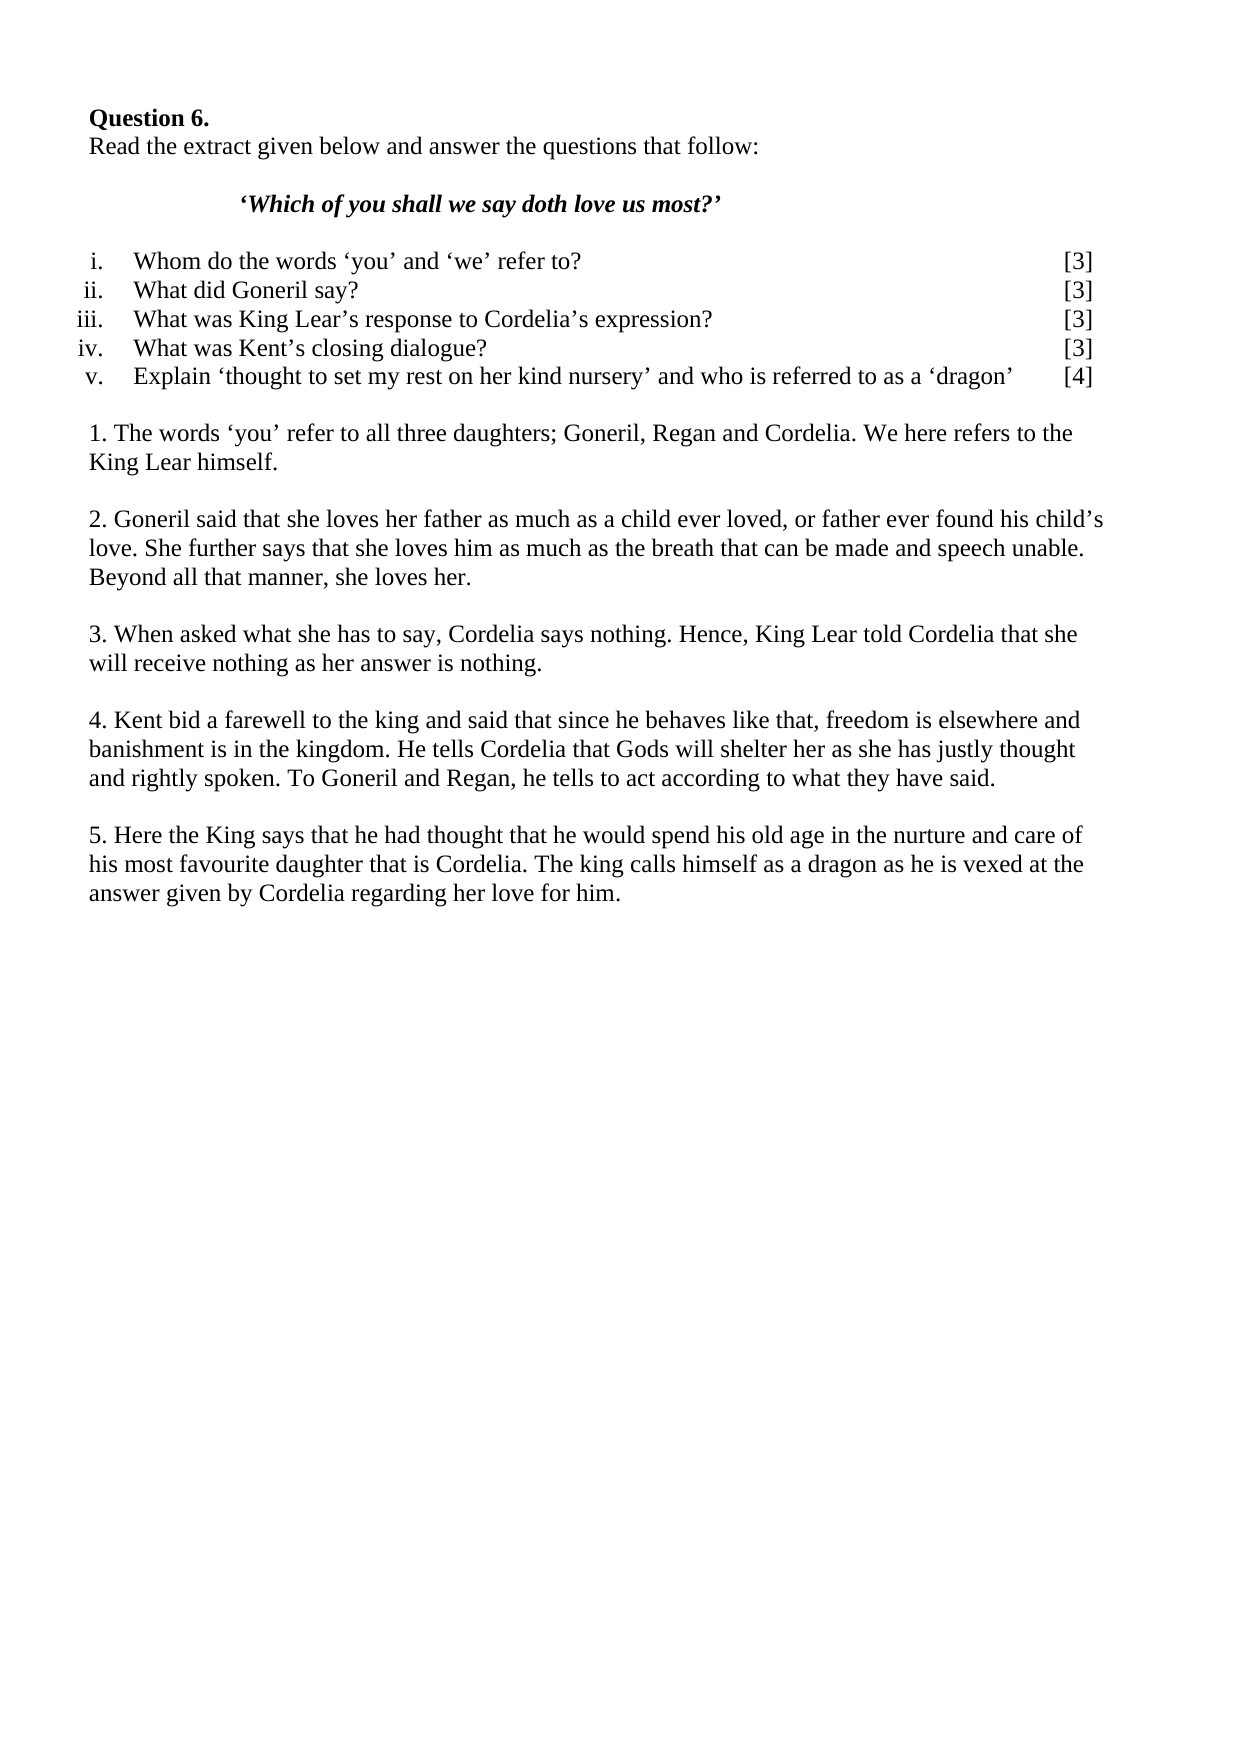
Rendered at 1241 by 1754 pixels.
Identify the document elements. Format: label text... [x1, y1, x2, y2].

list What did Goneril say? [3] [103, 275, 1107, 304]
list What was Kent’s closing dialogue? [3] [103, 333, 1107, 361]
text 5. Here the King says that he had thought that he would spend his old age in the nurture and care of his most favourite daughter that is Cordelia. The king calls himself as a dragon as he is vexed at the answer given by Cordelia regarding her love for him. [89, 821, 1107, 907]
text ‘Which of you shall we say doth love us most?’ [133, 189, 1107, 218]
text 3. When asked what she has to say, Cordelia says nothing. Hence, King Lear told Cordelia that she will receive nothing as her answer is nothing. [89, 619, 1107, 677]
text 1. The words ‘you’ refer to all three daughters; Goneril, Regan and Cordelia. We here refers to the King Lear himself. [89, 418, 1107, 476]
text Question 6. [89, 103, 1107, 131]
text 4. Kent bid a farewell to the king and said that since he behaves like that, freedom is elsewhere and banishment is in the kingdom. He tells Cordelia that Gods will shelter her as she has justly thought and rightly spoken. To Goneril and Regan, he tells to act according to what they have said. [89, 706, 1107, 792]
text Read the extract given below and answer the questions that follow: [89, 131, 1107, 160]
list Whom do the words ‘you’ and ‘we’ refer to? [3] [103, 246, 1107, 275]
text 2. Goneril said that she loves her father as much as a child ever loved, or father ever found his child’s love. She further says that she loves him as much as the breath that can be made and speech unable. Beyond all that manner, she loves her. [89, 504, 1107, 591]
list Explain ‘thought to set my rest on her kind nursery’ and who is referred to as a ‘dragon’ [4] [103, 361, 1107, 390]
list What was King Lear’s response to Cordelia’s expression? [3] [103, 304, 1107, 333]
